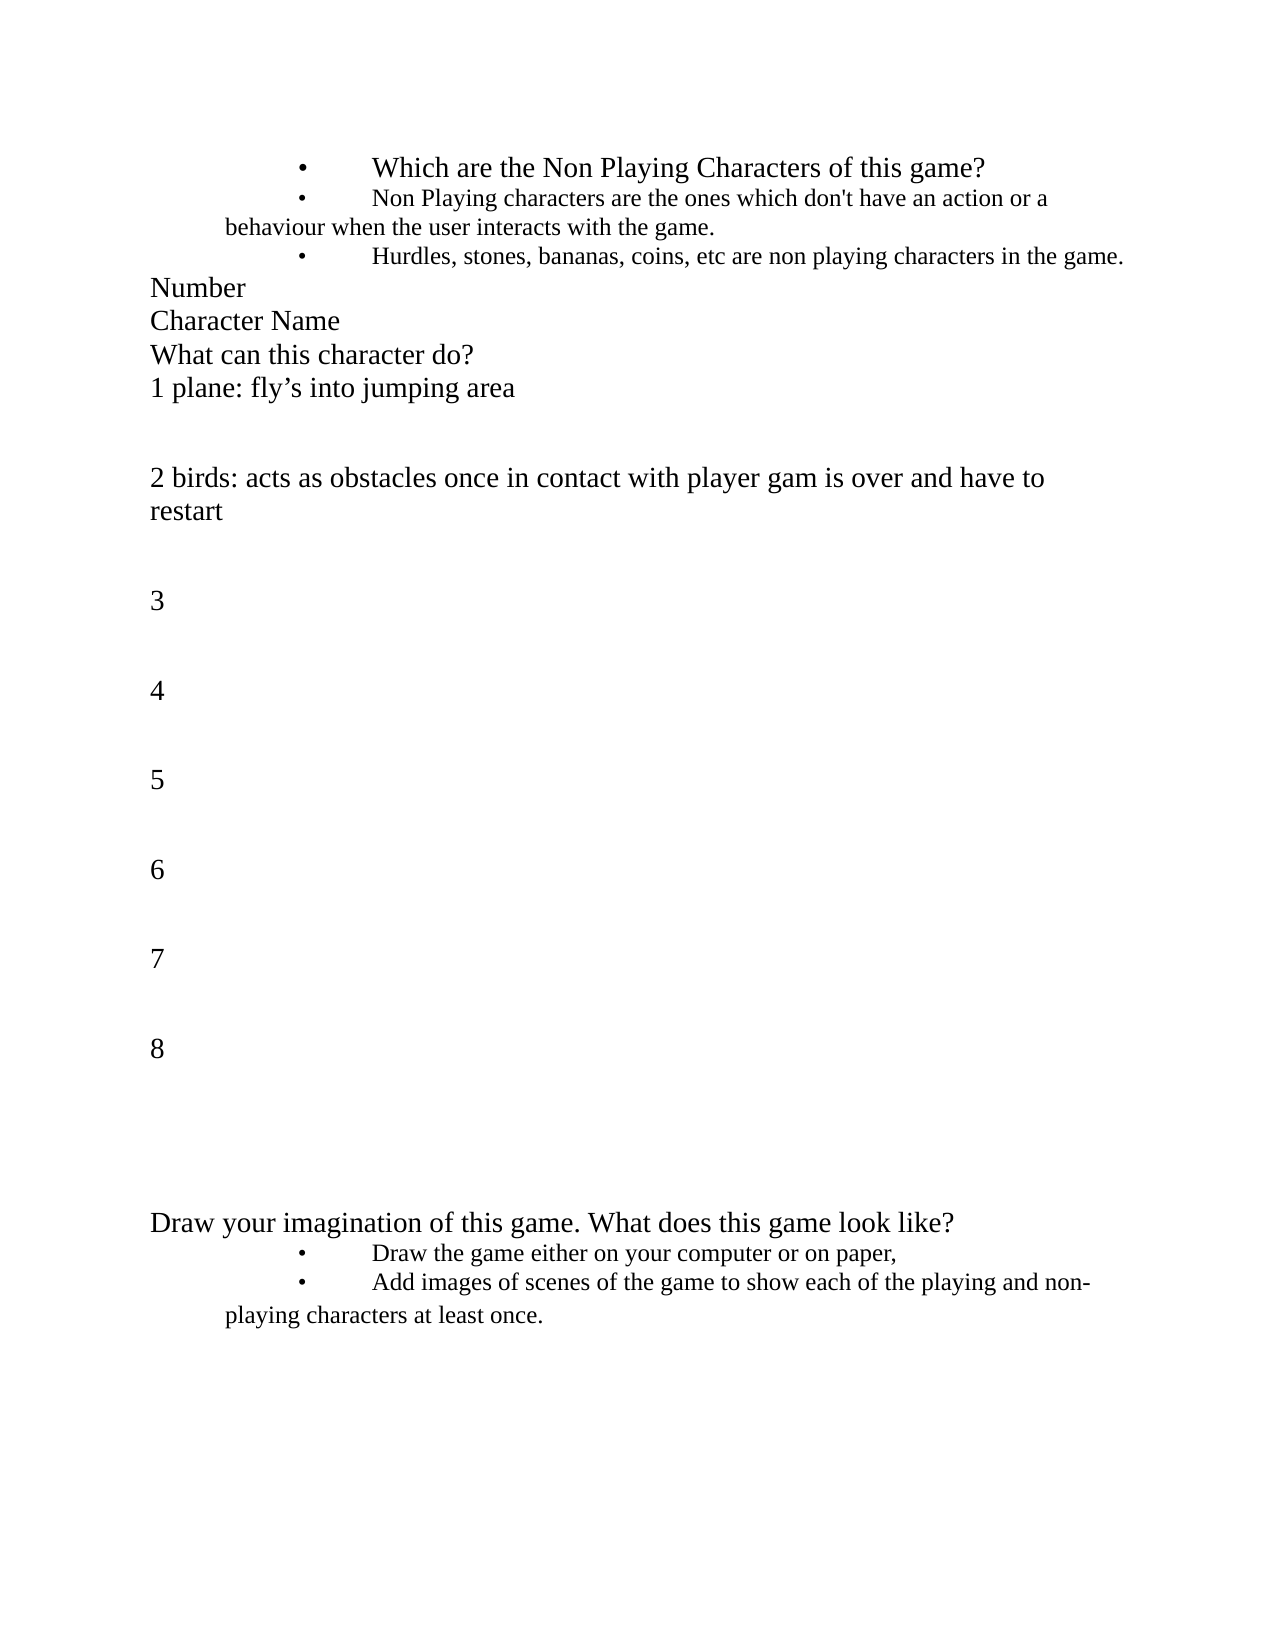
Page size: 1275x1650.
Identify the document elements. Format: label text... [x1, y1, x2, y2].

text 6 [150, 859, 1125, 893]
text 2 birds: acts as obstacles once in contact with player gam is over and have to restart [150, 461, 1125, 528]
text • Hurdles, stones, bananas, coins, etc are non playing characters in the game. [225, 241, 1125, 270]
text 5 [150, 768, 1125, 802]
text What can this character do? [150, 337, 1125, 370]
text Character Name [150, 303, 1125, 337]
text Draw your imagination of this game. What does this game look like? [150, 1218, 1125, 1252]
text • Which are the Non Playing Characters of this game? [225, 150, 1125, 183]
text 4 [150, 677, 1125, 711]
text • Non Playing characters are the ones which don't have an action or a behaviour when the user interacts with the game. [225, 183, 1125, 241]
text Number [150, 270, 1125, 303]
text 1 plane: fly’s into jumping area [150, 370, 1125, 404]
text • Draw the game either on your computer or on paper, [225, 1252, 1125, 1281]
text 8 [150, 1041, 1125, 1075]
text 3 [150, 586, 1125, 619]
text 7 [150, 950, 1125, 984]
text • Add images of scenes of the game to show each of the playing and non-playing characters at least once. [225, 1281, 1125, 1343]
